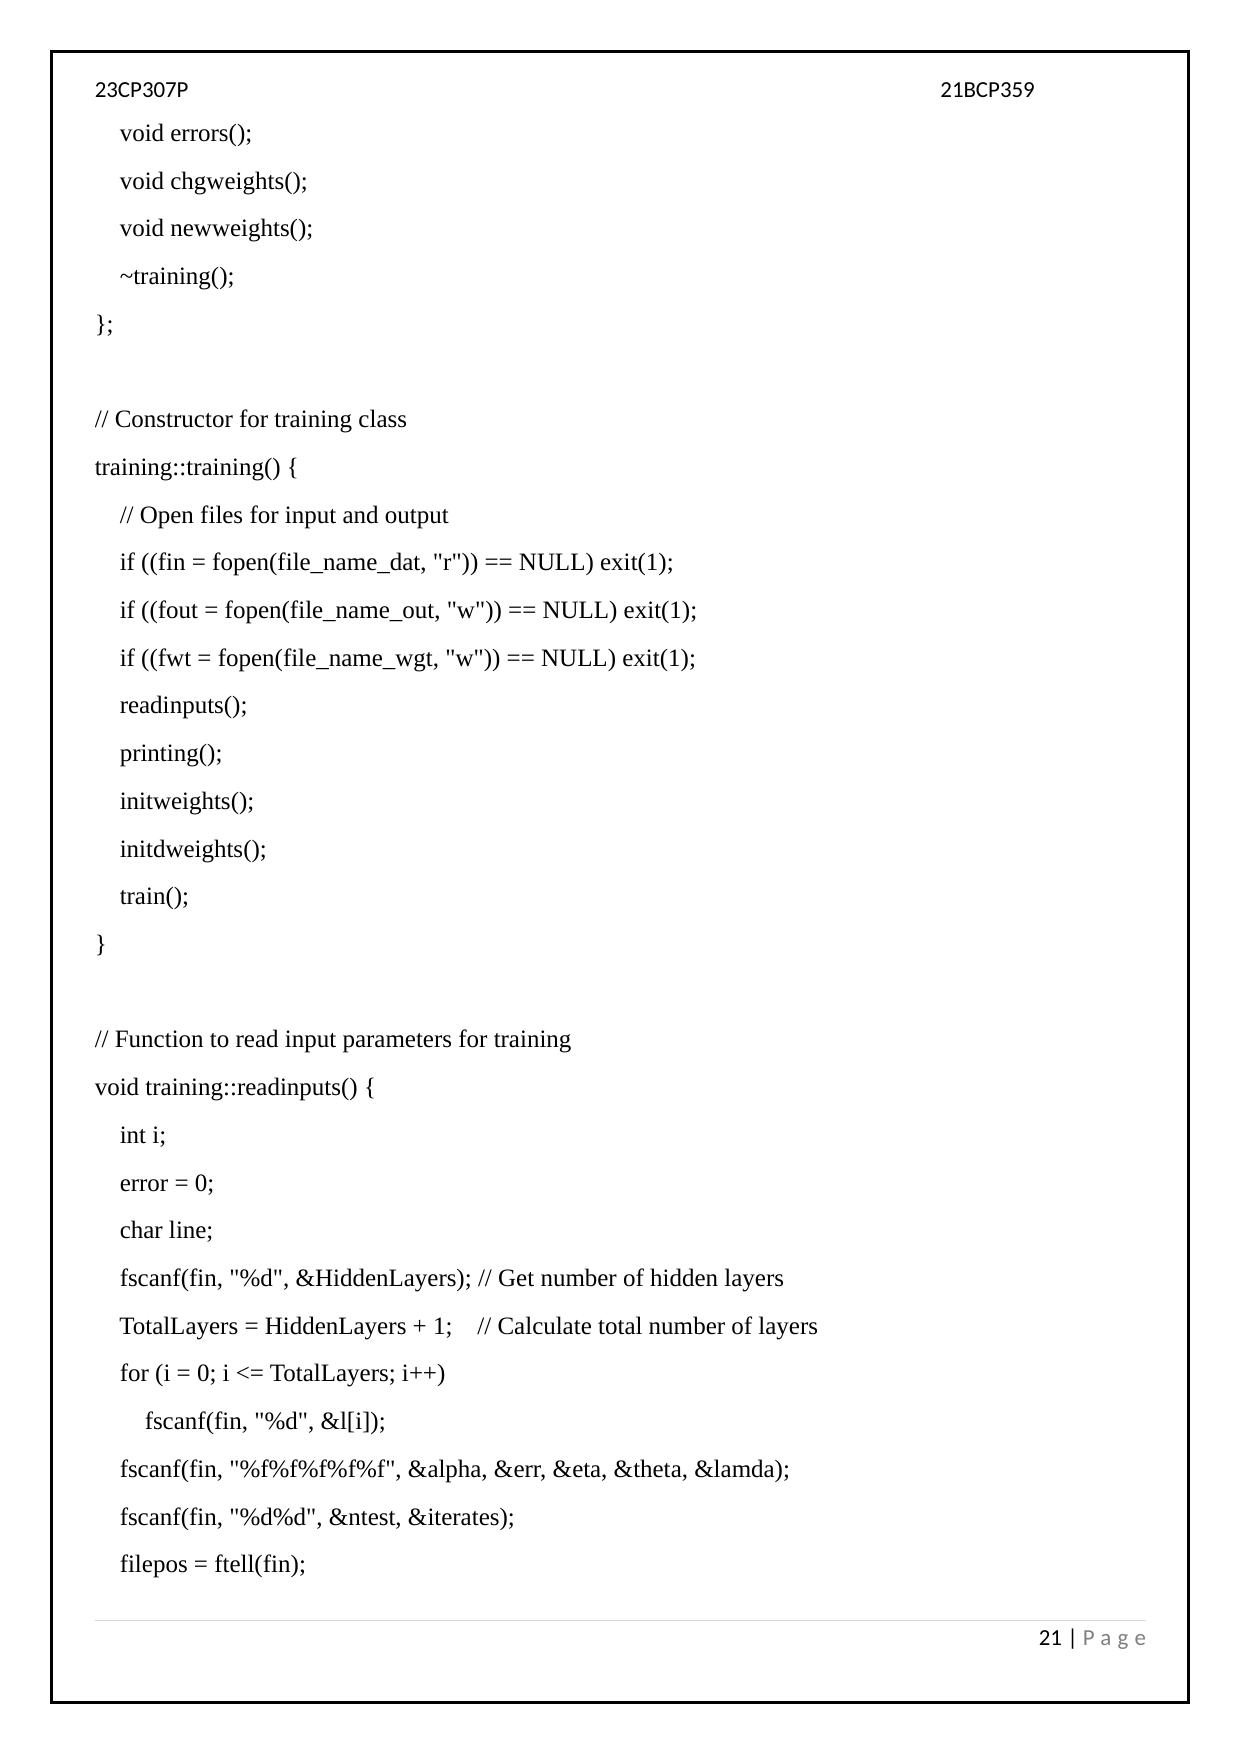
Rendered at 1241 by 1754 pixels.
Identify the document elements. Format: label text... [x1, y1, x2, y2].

text void errors(); [94, 118, 1146, 147]
text // Constructor for training class [94, 404, 1146, 433]
text }; [94, 309, 1146, 338]
text training::training() { [94, 452, 1146, 481]
text void chgweights(); [94, 166, 1146, 194]
text for (i = 0; i <= TotalLayers; i++) [94, 1358, 1146, 1387]
text // Open files for input and output [94, 500, 1146, 528]
text // Function to read input parameters for training [94, 1024, 1146, 1053]
text if ((fin = fopen(file_name_dat, "r")) == NULL) exit(1); [94, 547, 1146, 576]
text } [94, 929, 1146, 958]
text fscanf(fin, "%d", &HiddenLayers); // Get number of hidden layers [94, 1263, 1146, 1292]
text if ((fwt = fopen(file_name_wgt, "w")) == NULL) exit(1); [94, 643, 1146, 672]
text void training::readinputs() { [94, 1072, 1146, 1101]
text readinputs(); [94, 691, 1146, 719]
text printing(); [94, 738, 1146, 767]
text if ((fout = fopen(file_name_out, "w")) == NULL) exit(1); [94, 595, 1146, 624]
text ~training(); [94, 261, 1146, 290]
text void newweights(); [94, 213, 1146, 242]
text TotalLayers = HiddenLayers + 1; // Calculate total number of layers [94, 1311, 1146, 1339]
text fscanf(fin, "%d", &l[i]); [94, 1406, 1146, 1435]
text train(); [94, 881, 1146, 910]
text char line; [94, 1215, 1146, 1244]
text int i; [94, 1120, 1146, 1149]
text filepos = ftell(fin); [94, 1549, 1146, 1578]
text initweights(); [94, 786, 1146, 815]
text fscanf(fin, "%d%d", &ntest, &iterates); [94, 1502, 1146, 1530]
text error = 0; [94, 1168, 1146, 1196]
text initdweights(); [94, 834, 1146, 862]
text fscanf(fin, "%f%f%f%f%f", &alpha, &err, &eta, &theta, &lamda); [94, 1454, 1146, 1483]
